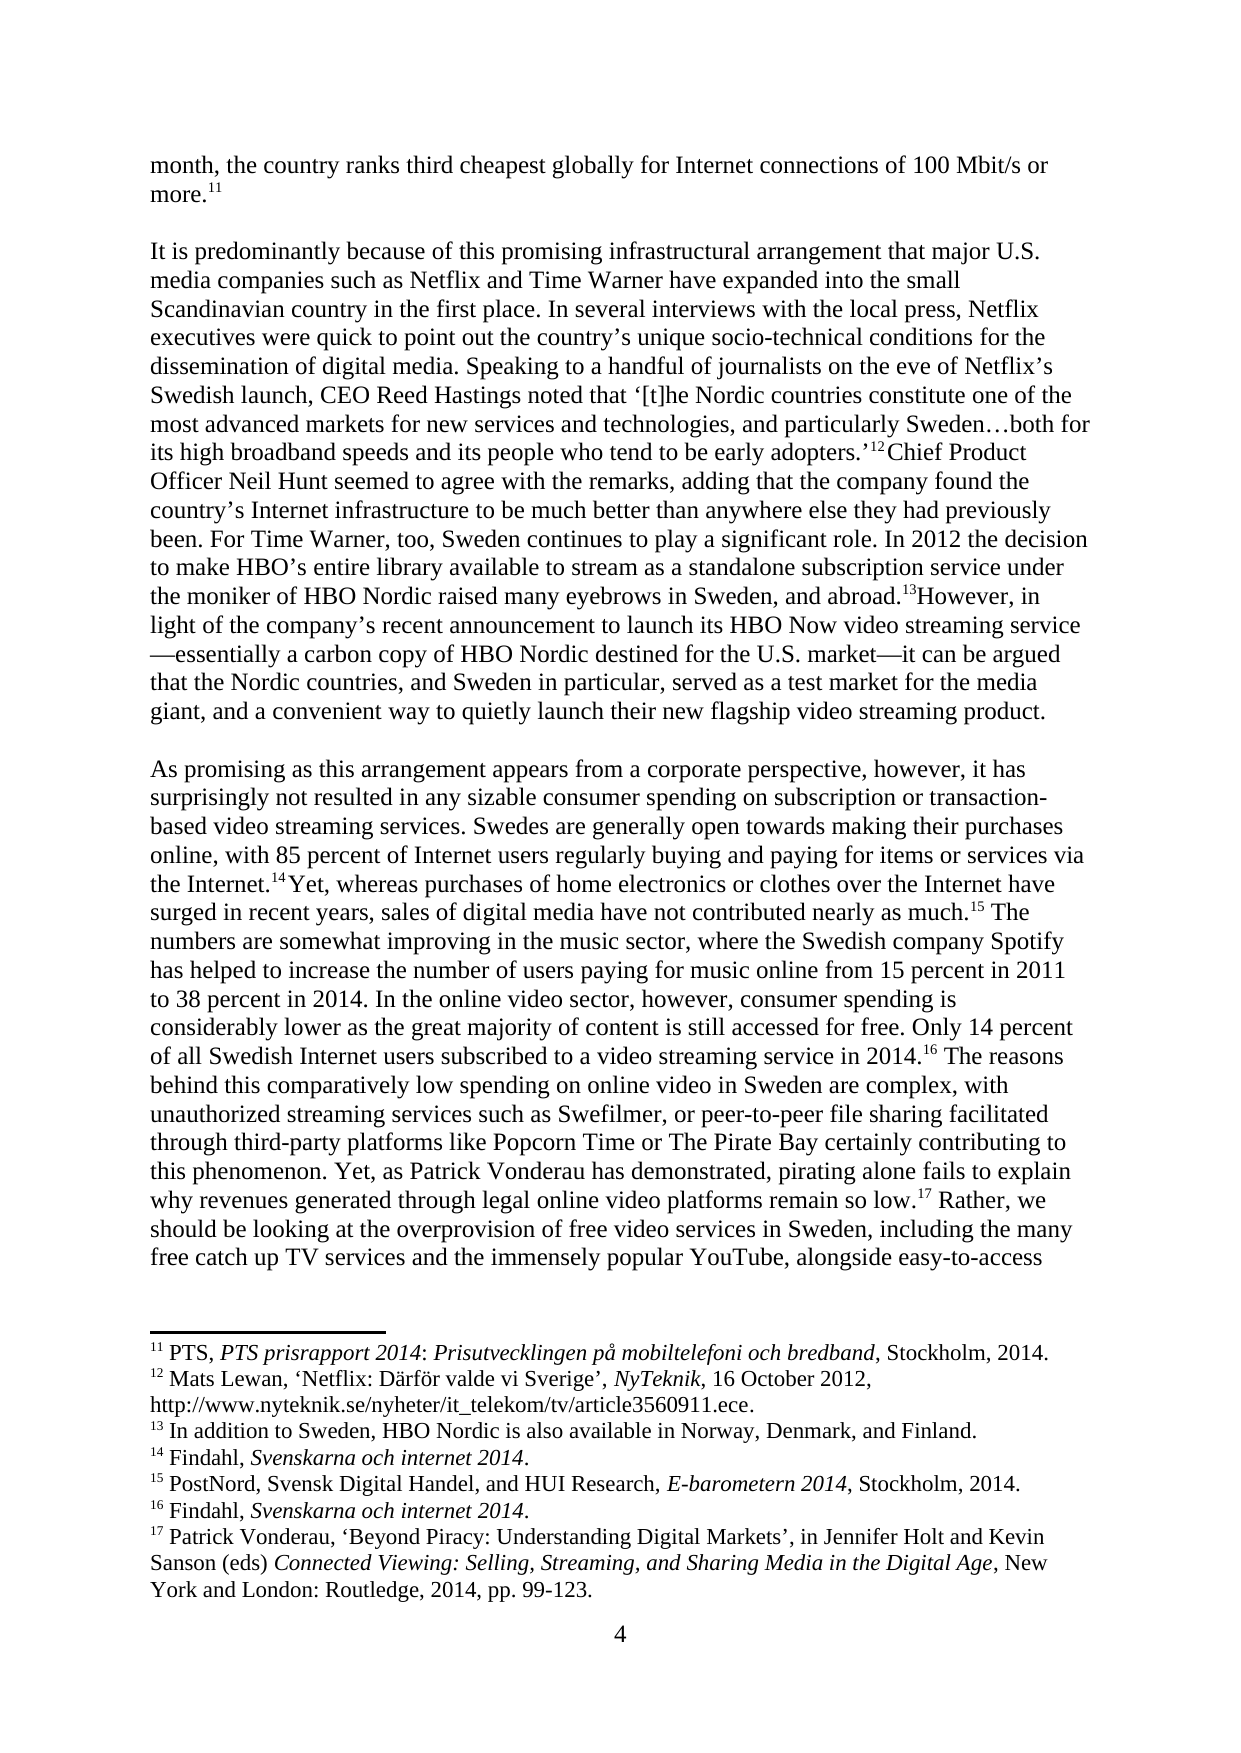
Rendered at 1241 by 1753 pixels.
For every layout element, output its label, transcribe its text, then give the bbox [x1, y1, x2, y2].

text It is predominantly because of this promising infrastructural arrangement that major U.S. media companies such as Netflix and Time Warner have expanded into the small Scandinavian country in the first place. In several interviews with the local press, Netflix executives were quick to point out the country’s unique socio-technical conditions for the dissemination of digital media. Speaking to a handful of journalists on the eve of Netflix’s Swedish launch, CEO Reed Hastings noted that ‘[t]he Nordic countries constitute one of the most advanced markets for new services and technologies, and particularly Sweden…both for its high broadband speeds and its people who tend to be early adopters.’ Chief Product Officer Neil Hunt seemed to agree with the remarks, adding that the company found the country’s Internet infrastructure to be much better than anywhere else they had previously been. For Time Warner, too, Sweden continues to play a significant role. In 2012 the decision to make HBO’s entire library available to stream as a standalone subscription service under the moniker of HBO Nordic raised many eyebrows in Sweden, and abroad.However, in light of the company’s recent announcement to launch its HBO Now video streaming service—essentially a carbon copy of HBO Nordic destined for the U.S. market—it can be argued that the Nordic countries, and Sweden in particular, served as a test market for the media giant, and a convenient way to quietly launch their new flagship video streaming product. [150, 236, 1090, 725]
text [150, 150, 1090, 207]
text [150, 754, 1090, 1271]
